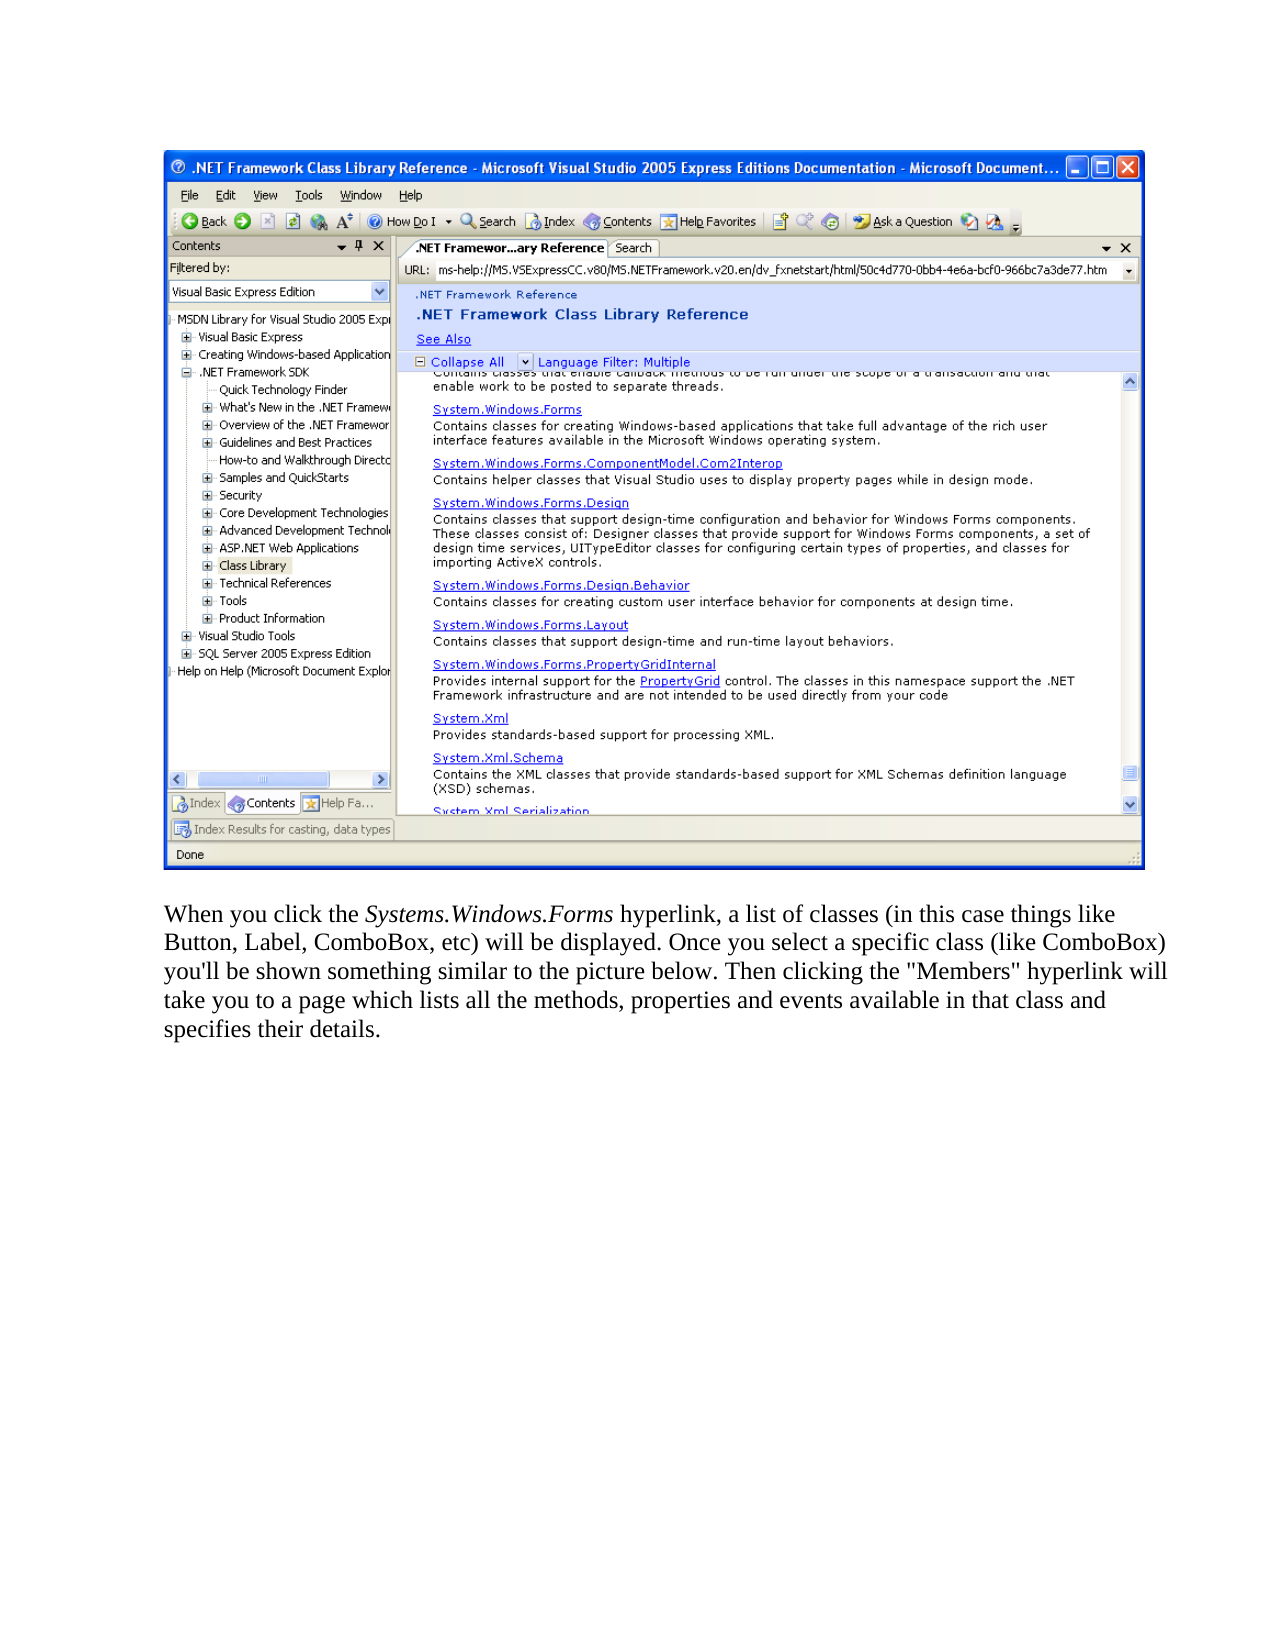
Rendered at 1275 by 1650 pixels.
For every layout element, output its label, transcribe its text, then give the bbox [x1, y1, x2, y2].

picture [163, 150, 1145, 870]
text When you click the Systems.Windows.Forms hyperlink, a list of classes (in this case things like Button, Label, ComboBox, etc) will be displayed. Once you select a specific class (like ComboBox) you'll be shown something similar to the picture below. Then clicking the "Members" hyperlink will take you to a page which lists all the methods, properties and events available in that class and specifies their details. [164, 899, 1186, 1042]
